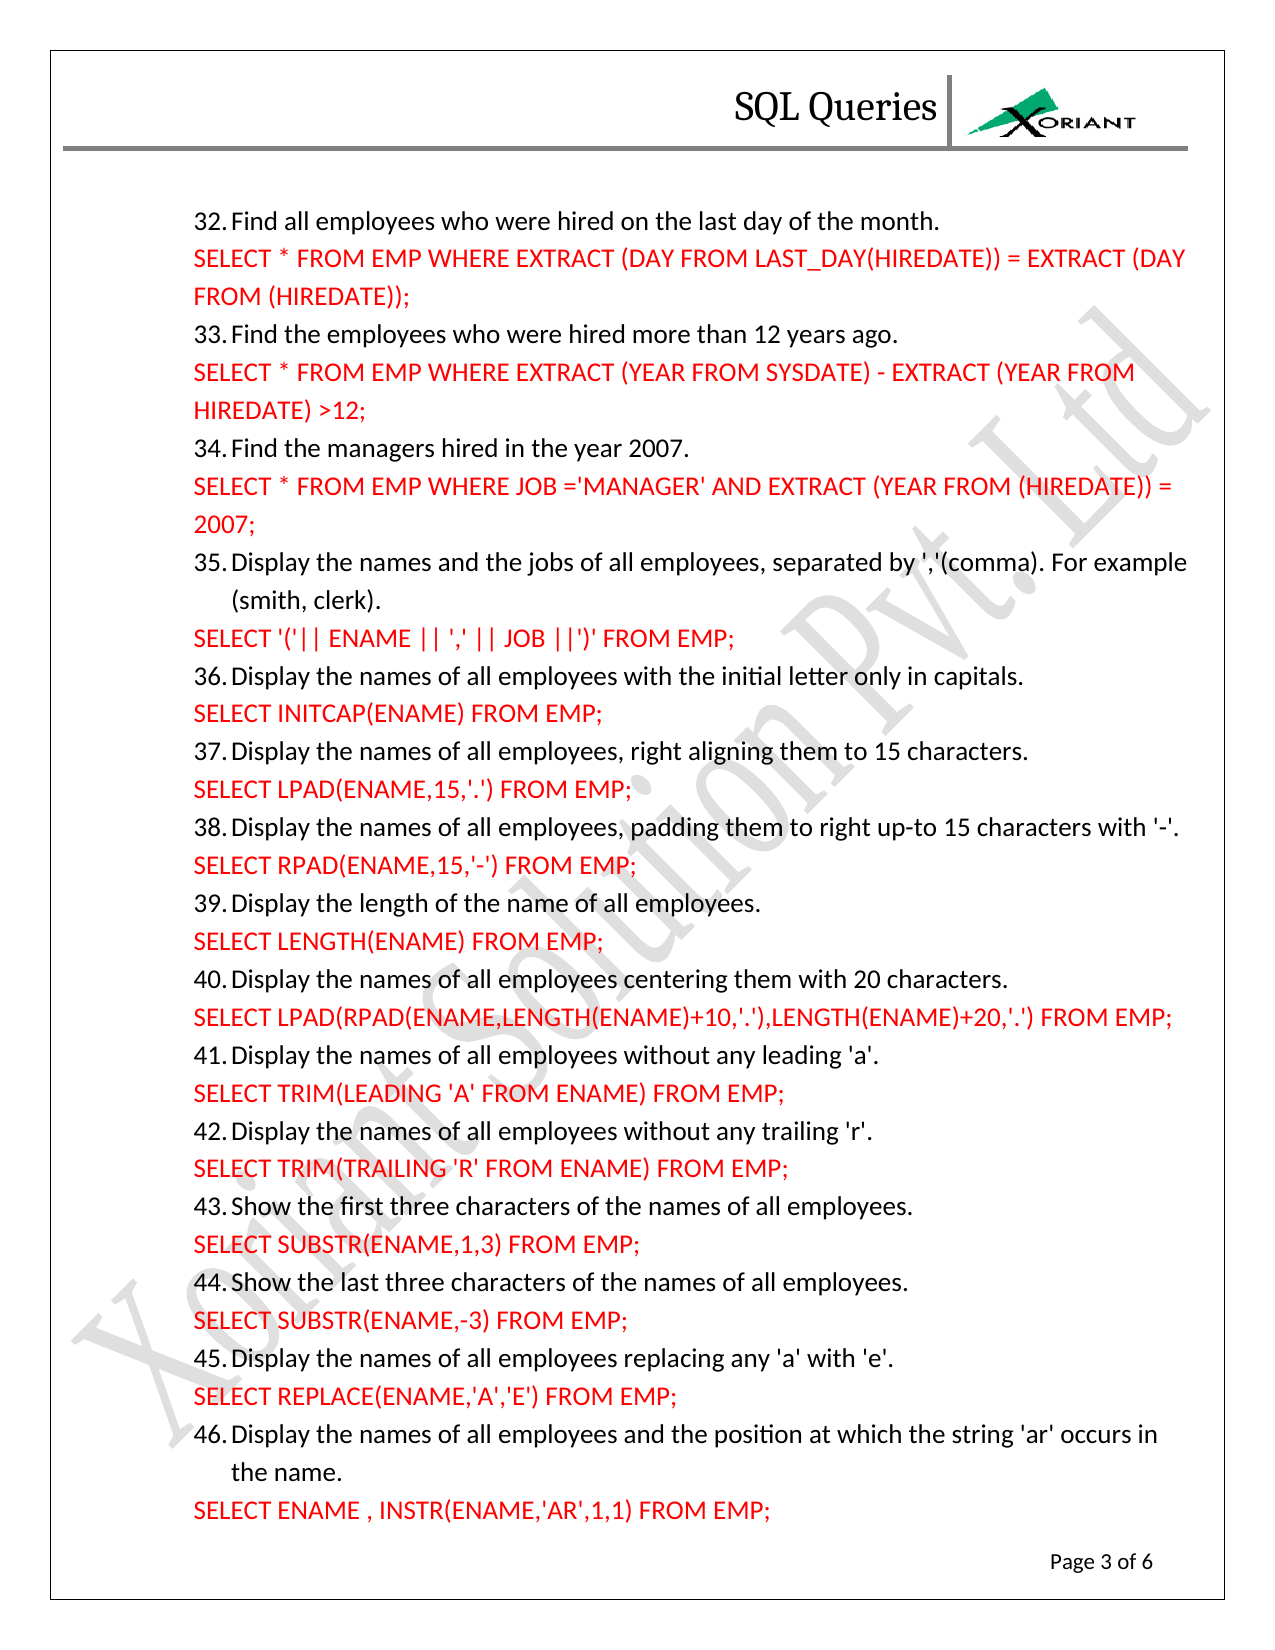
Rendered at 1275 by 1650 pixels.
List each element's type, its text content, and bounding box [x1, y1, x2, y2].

list Display the names of all employees centering them with 20 characters. [193, 962, 1200, 995]
text SELECT TRIM(TRAILING 'R' FROM ENAME) FROM EMP; [193, 1152, 1200, 1184]
list Display the names of all employees, right aligning them to 15 characters. [193, 734, 1200, 767]
text SELECT SUBSTR(ENAME,1,3) FROM EMP; [193, 1227, 1200, 1260]
text SELECT * FROM EMP WHERE EXTRACT (YEAR FROM SYSDATE) - EXTRACT (YEAR FROM HIREDATE) >12; [193, 355, 1200, 426]
text SELECT REPLACE(ENAME,'A','E') FROM EMP; [193, 1379, 1200, 1412]
list Find the employees who were hired more than 12 years ago. [193, 317, 1200, 350]
text SELECT LPAD(RPAD(ENAME,LENGTH(ENAME)+10,'.'),LENGTH(ENAME)+20,'.') FROM EMP; [193, 1000, 1200, 1033]
list Find the managers hired in the year 2007. [193, 431, 1200, 464]
list Display the names of all employees without any leading 'a'. [193, 1038, 1200, 1071]
list Show the last three characters of the names of all employees. [193, 1265, 1200, 1298]
list Show the first three characters of the names of all employees. [193, 1189, 1200, 1222]
list Display the names of all employees and the position at which the string 'ar' occurs in the name. [193, 1417, 1200, 1488]
picture [961, 82, 1154, 139]
text SELECT '('|| ENAME || ',' || JOB ||')' FROM EMP; [193, 621, 1200, 654]
list Display the names of all employees with the initial letter only in capitals. [193, 659, 1200, 692]
list Display the names of all employees replacing any 'a' with 'e'. [193, 1341, 1200, 1374]
text SELECT TRIM(LEADING 'A' FROM ENAME) FROM EMP; [193, 1076, 1200, 1109]
text SELECT ENAME , INSTR(ENAME,'AR',1,1) FROM EMP; [193, 1493, 1200, 1526]
text SELECT LENGTH(ENAME) FROM EMP; [193, 924, 1200, 957]
list Find all employees who were hired on the last day of the month. [193, 204, 1200, 237]
text SELECT LPAD(ENAME,15,'.') FROM EMP; [193, 772, 1200, 805]
list Display the names and the jobs of all employees, separated by ','(comma). For example (smith, clerk). [193, 545, 1200, 616]
text SELECT RPAD(ENAME,15,'-') FROM EMP; [193, 848, 1200, 881]
text SELECT INITCAP(ENAME) FROM EMP; [193, 697, 1200, 729]
list Display the length of the name of all employees. [193, 886, 1200, 919]
list Display the names of all employees without any trailing 'r'. [193, 1114, 1200, 1147]
list Display the names of all employees, padding them to right up-to 15 characters with '-'. [193, 810, 1200, 843]
text SELECT * FROM EMP WHERE EXTRACT (DAY FROM LAST_DAY(HIREDATE)) = EXTRACT (DAY FROM (HIREDATE)); [193, 242, 1200, 312]
text SELECT SUBSTR(ENAME,-3) FROM EMP; [193, 1303, 1200, 1336]
text SELECT * FROM EMP WHERE JOB ='MANAGER' AND EXTRACT (YEAR FROM (HIREDATE)) = 2007; [193, 469, 1200, 540]
